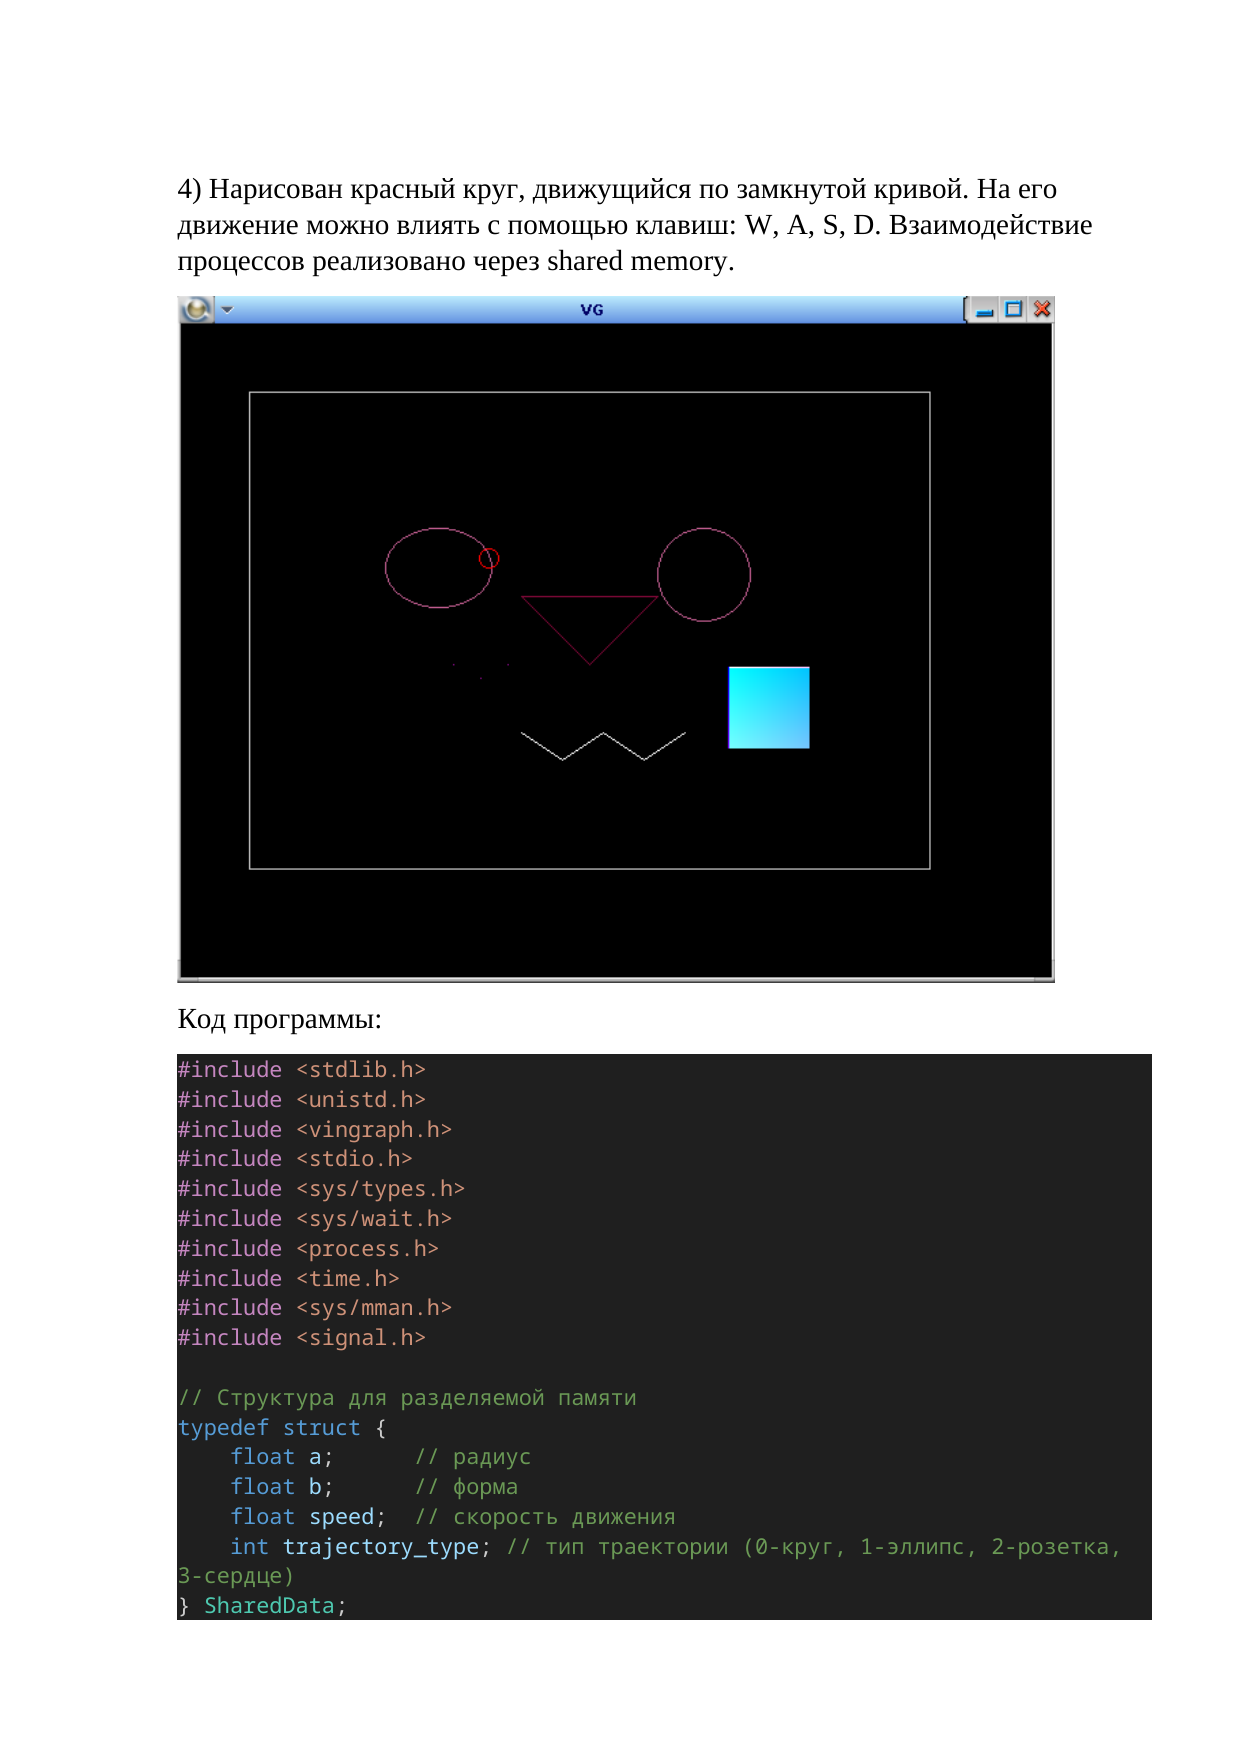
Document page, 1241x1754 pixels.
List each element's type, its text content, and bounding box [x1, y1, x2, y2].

text #include <process.h> [177, 1233, 1152, 1262]
text #include <sys/mman.h> [177, 1292, 1152, 1322]
text #include <stdlib.h> [177, 1054, 1152, 1084]
text 4) Нарисован красный круг, движущийся по замкнутой кривой. На его движение можно влиять с помощью клавиш: W, A, S, D. Взаимодействие процессов реализовано через shared memory. [177, 171, 1152, 277]
text typedef struct { [177, 1411, 1152, 1441]
text #include <vingraph.h> [177, 1113, 1152, 1143]
text // Структура для разделяемой памяти [177, 1382, 1152, 1411]
text #include <sys/types.h> [177, 1173, 1152, 1203]
text int trajectory_type; // тип траектории (0-круг, 1-эллипс, 2-розетка, 3-сердце) [177, 1531, 1152, 1590]
text #include <time.h> [177, 1262, 1152, 1292]
text #include <unistd.h> [177, 1084, 1152, 1113]
text float b; // форма [177, 1471, 1152, 1501]
text #include <sys/wait.h> [177, 1203, 1152, 1233]
text float speed; // скорость движения [177, 1501, 1152, 1531]
text #include <signal.h> [177, 1322, 1152, 1352]
text float a; // радиус [177, 1441, 1152, 1471]
text #include <stdio.h> [177, 1143, 1152, 1173]
text Код программы: [177, 1001, 1152, 1035]
picture [177, 296, 1055, 983]
text } SharedData; [177, 1590, 1152, 1620]
